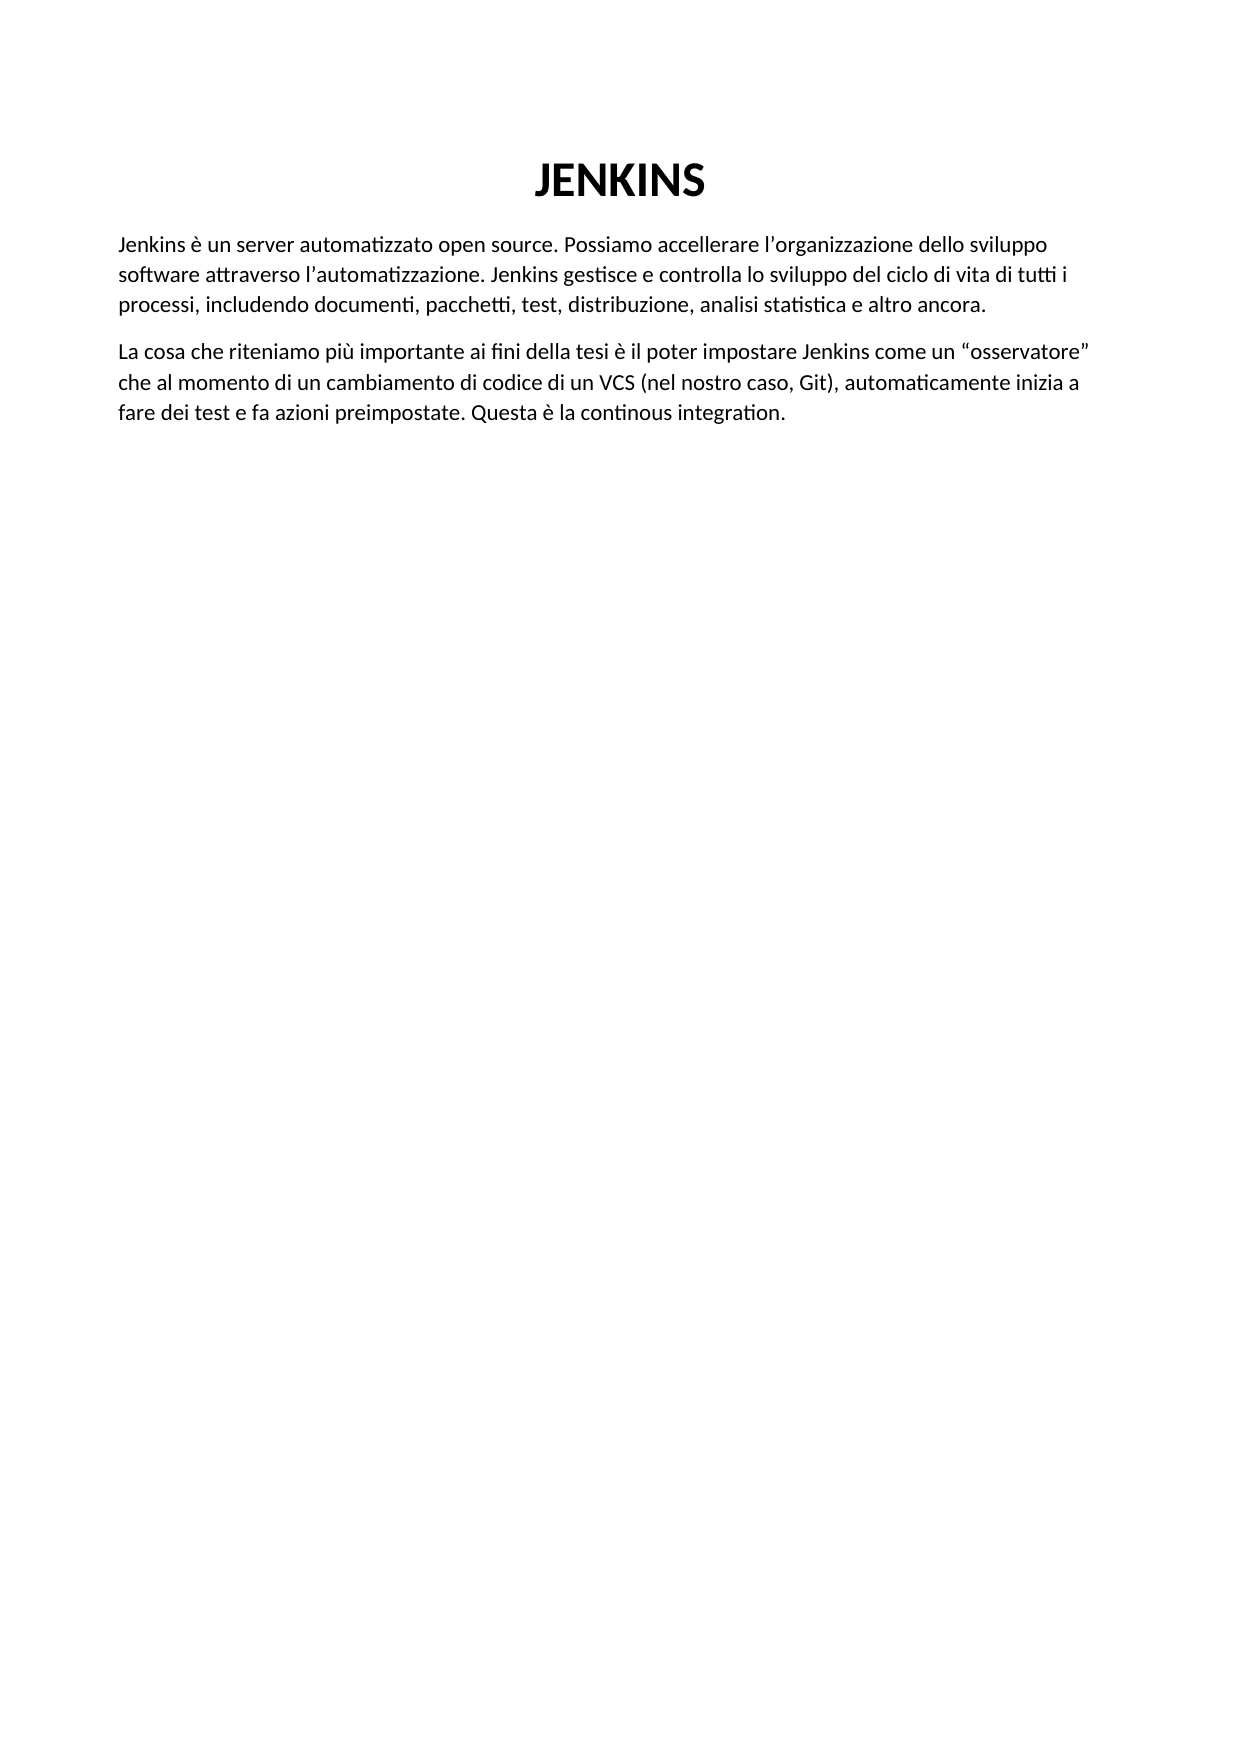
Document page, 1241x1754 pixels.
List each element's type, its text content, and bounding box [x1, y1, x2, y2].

text Jenkins è un server automatizzato open source. Possiamo accellerare l’organizzazione dello sviluppo software attraverso l’automatizzazione. Jenkins gestisce e controlla lo sviluppo del ciclo di vita di tutti i processi, includendo documenti, pacchetti, test, distribuzione, analisi statistica e altro ancora. [118, 230, 1122, 318]
text La cosa che riteniamo più importante ai fini della tesi è il poter impostare Jenkins come un “osservatore” che al momento di un cambiamento di codice di un VCS (nel nostro caso, Git), automaticamente inizia a fare dei test e fa azioni preimpostate. Questa è la continous integration. [118, 337, 1122, 426]
text JENKINS [118, 148, 1122, 209]
